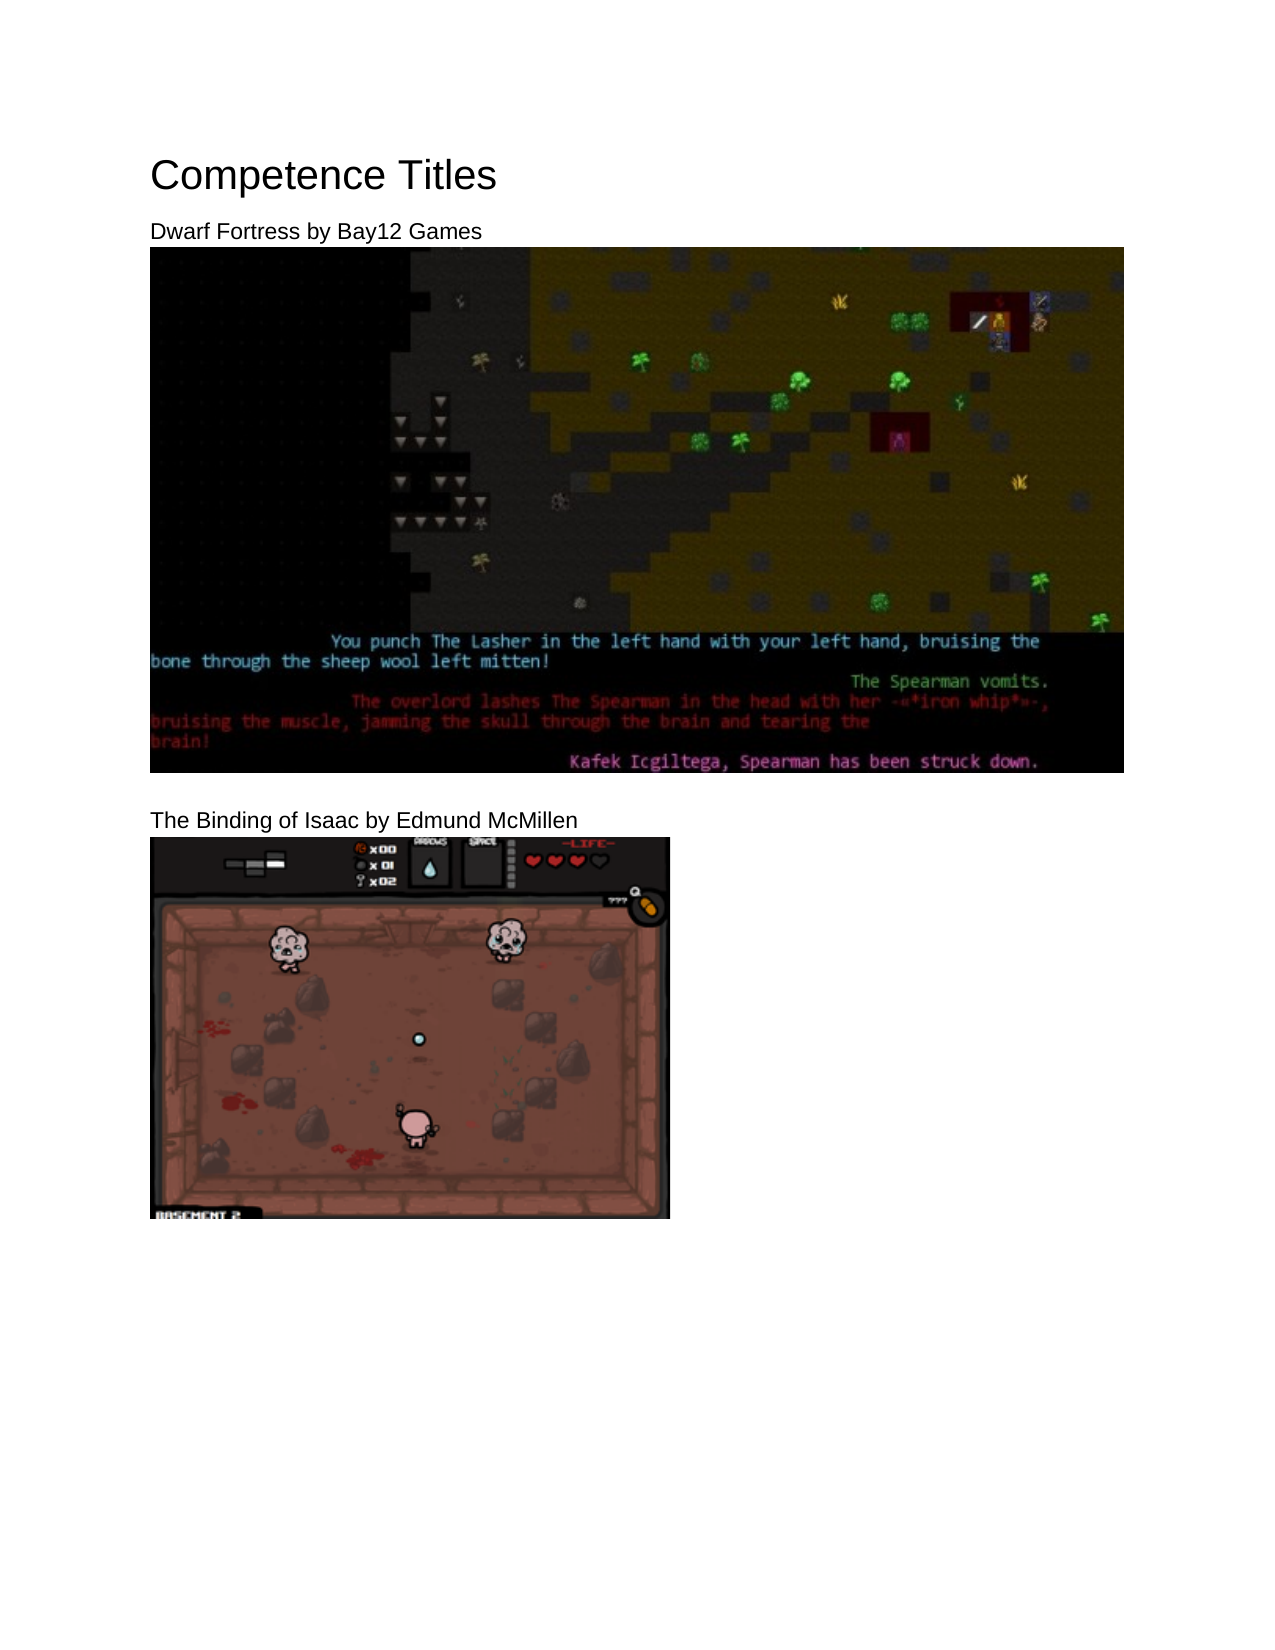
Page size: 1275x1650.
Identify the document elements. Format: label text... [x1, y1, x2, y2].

subtitle Competence Titles [150, 150, 1125, 198]
picture [150, 837, 671, 1219]
picture [150, 247, 1124, 773]
text The Binding of Isaac by Edmund McMillen [150, 807, 1125, 833]
